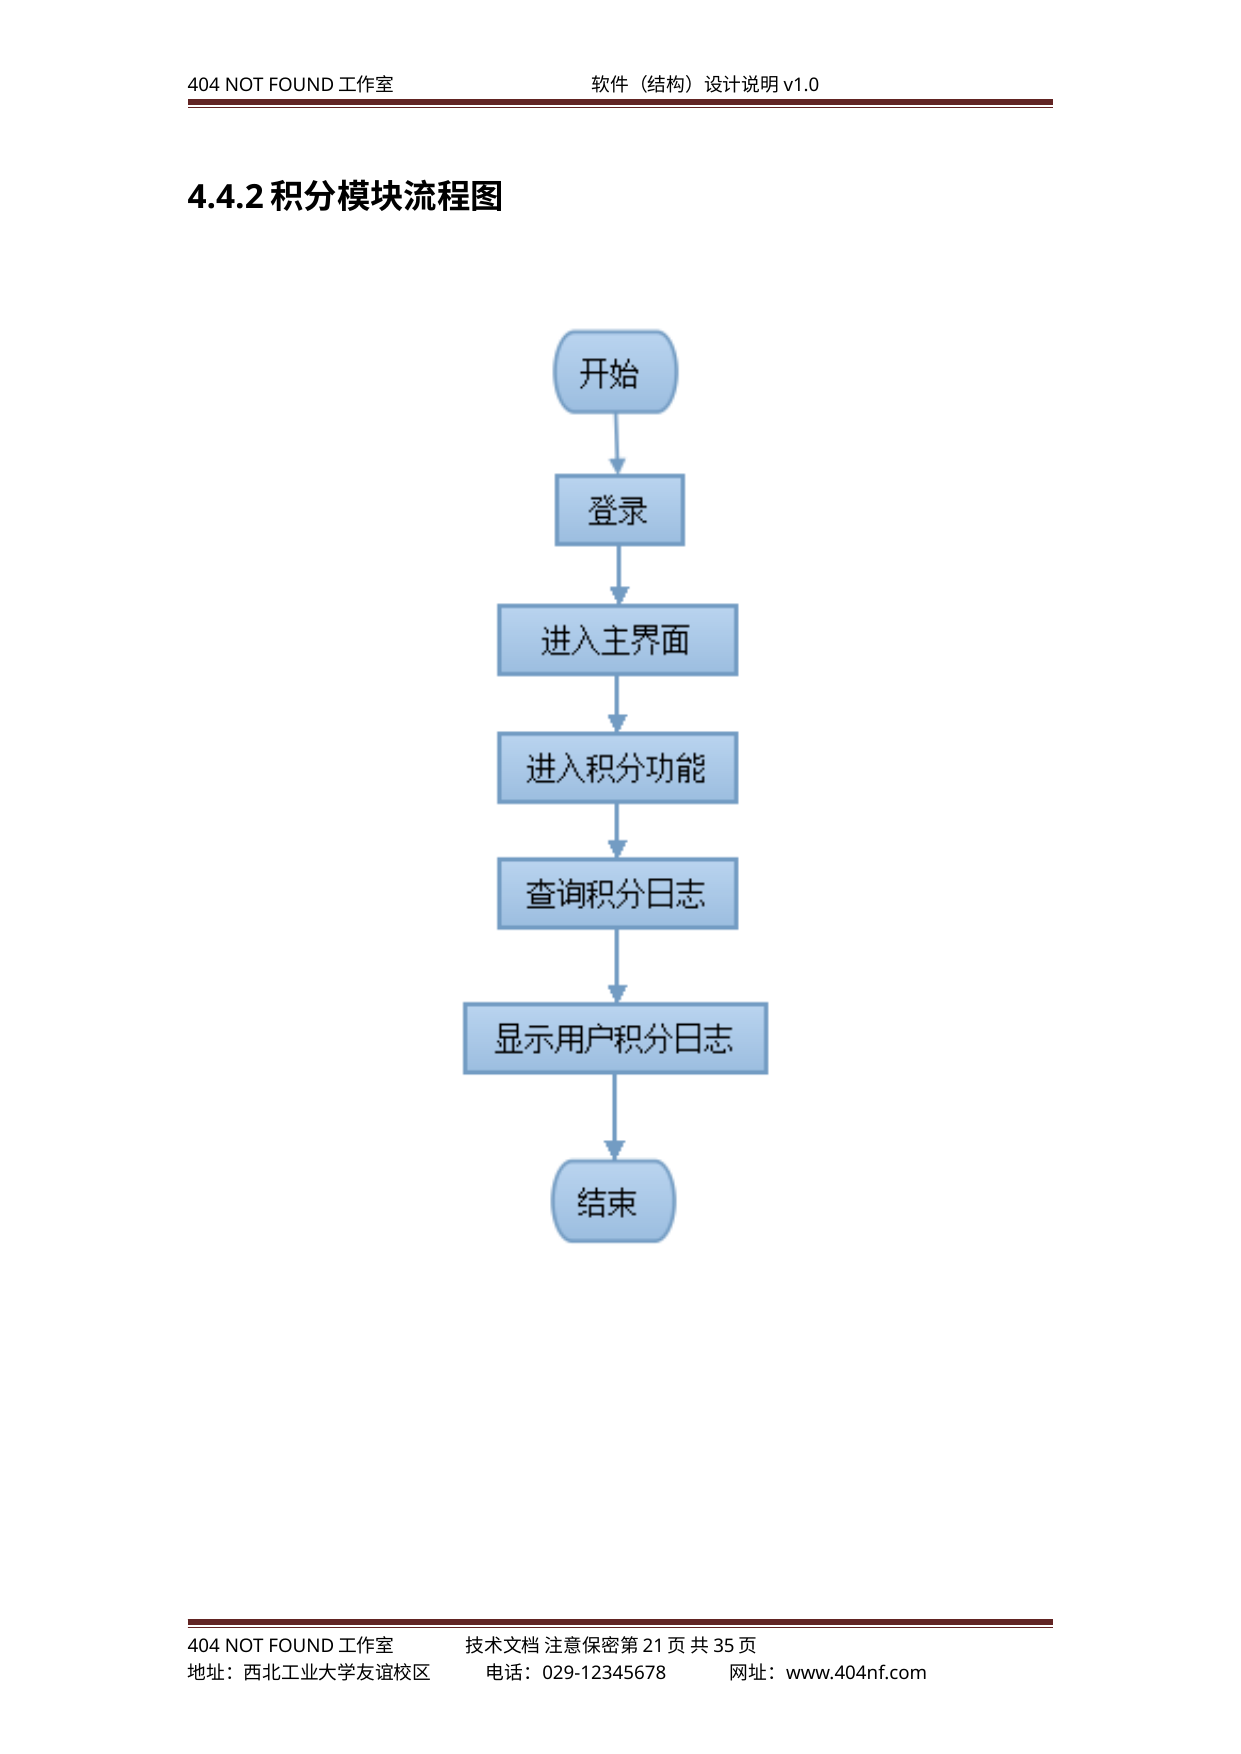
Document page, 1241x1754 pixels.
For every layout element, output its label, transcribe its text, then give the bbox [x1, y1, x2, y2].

picture [406, 289, 834, 1269]
subtitle 4.4.2积分模块流程图 [187, 162, 1053, 227]
